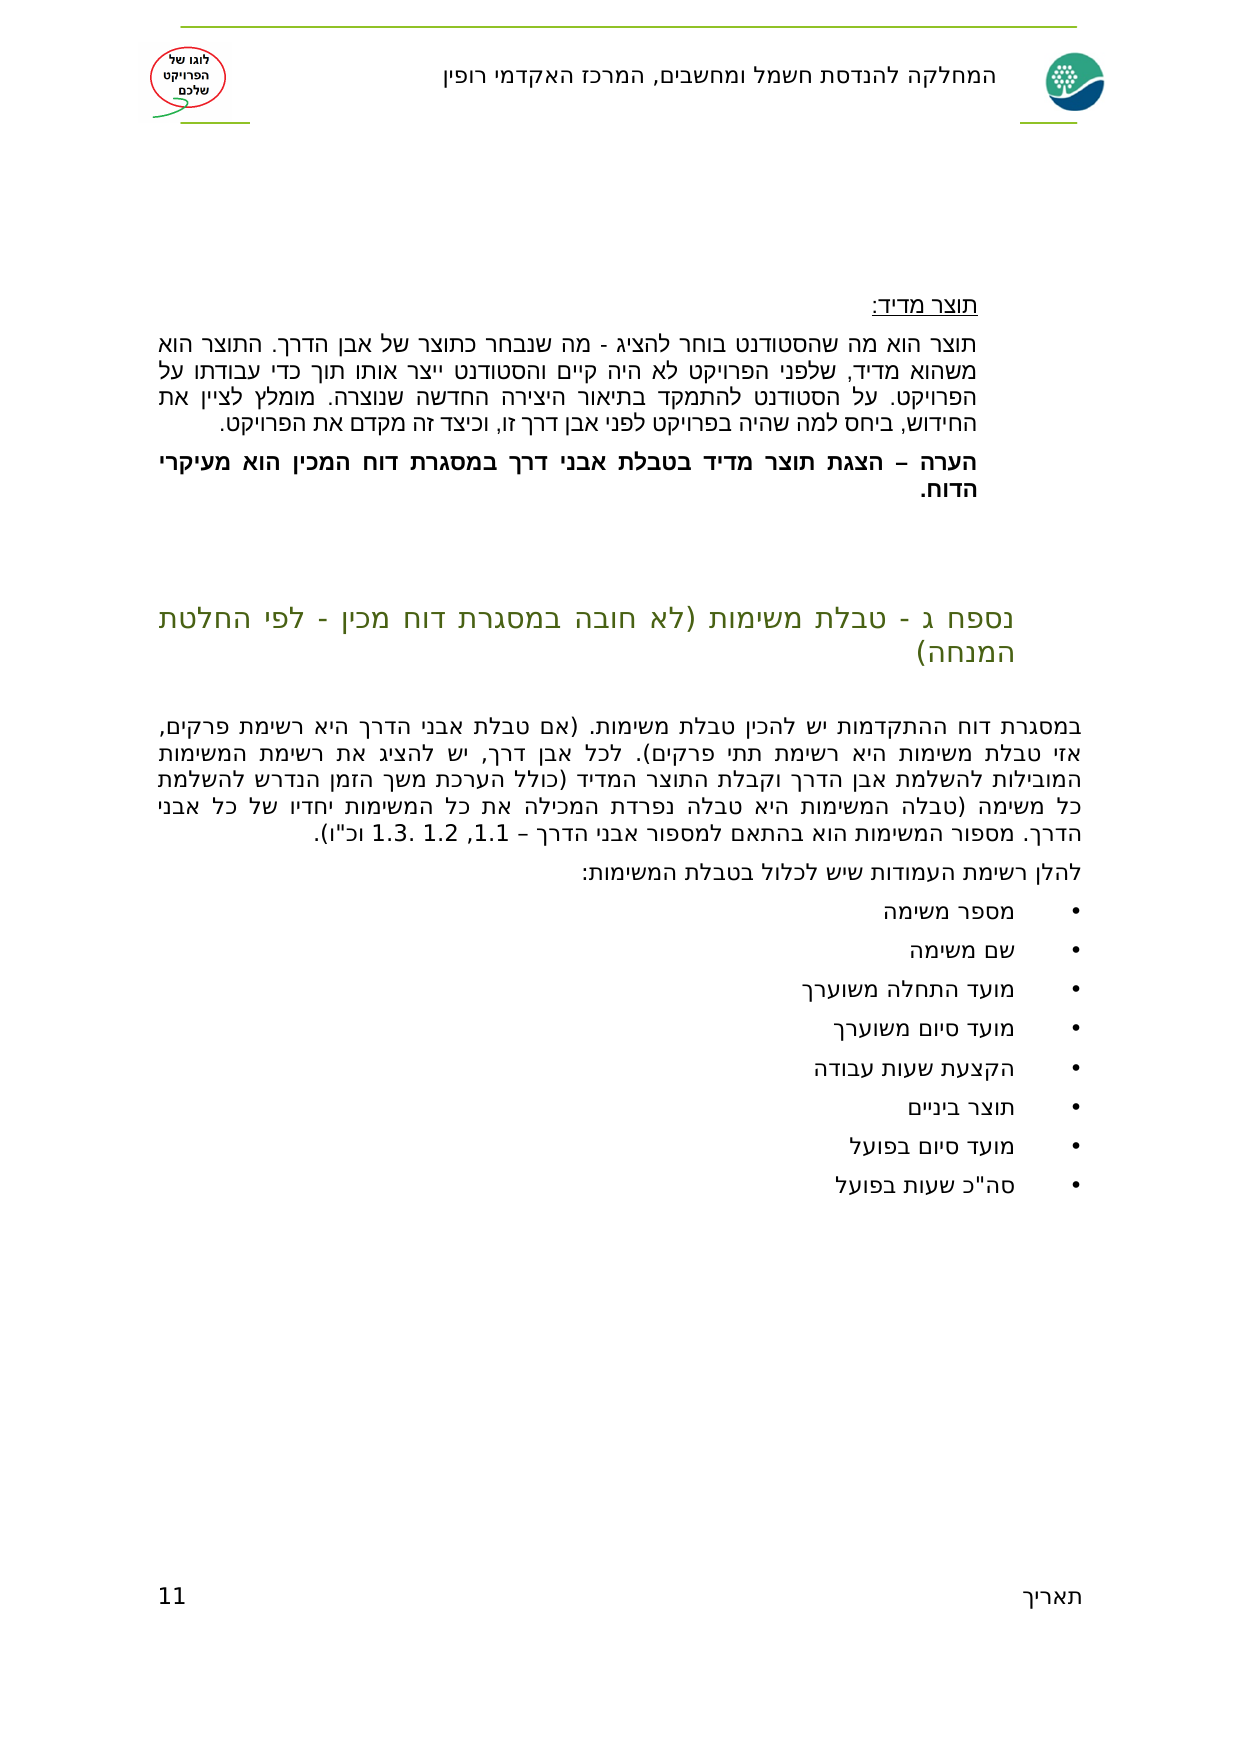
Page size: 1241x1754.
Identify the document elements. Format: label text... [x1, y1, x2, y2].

subtitle נספח ג - טבלת משימות (לא חובה במסגרת דוח מכין - לפי החלטת המנחה) [158, 602, 1016, 670]
text • שם משימה [157, 937, 1083, 964]
text • מספר משימה [157, 898, 1083, 925]
picture [138, 42, 233, 123]
picture [1043, 52, 1106, 111]
text תוצר מדיד: [157, 150, 978, 319]
text תוצר הוא מה שהסטודנט בוחר להציג - מה שנבחר כתוצר של אבן הדרך. התוצר הוא משהוא מדיד, שלפני הפרויקט לא היה קיים והסטודנט ייצר אותו תוך כדי עבודתו על הפרויקט. על הסטודנט להתמקד בתיאור היצירה החדשה שנוצרה. מומלץ לציין את החידוש, ביחס למה שהיה בפרויקט לפני אבן דרך זו, וכיצד זה מקדם את הפרויקט. [157, 331, 978, 437]
text במסגרת דוח ההתקדמות יש להכין טבלת משימות. (אם טבלת אבני הדרך היא רשימת פרקים, אזי טבלת משימות היא רשימת תתי פרקים). לכל אבן דרך, יש להציג את רשימת המשימות המובילות להשלמת אבן הדרך וקבלת התוצר המדיד (כולל הערכת משך הזמן הנדרש להשלמת כל משימה (טבלה המשימות היא טבלה נפרדת המכילה את כל המשימות יחדיו של כל אבני הדרך. מספור המשימות הוא בהתאם למספור אבני הדרך – 1.1, 1.2 .1.3 וכ"ו). [157, 713, 1083, 846]
text • תוצר ביניים [157, 1094, 1083, 1121]
text • מועד התחלה משוערך [157, 976, 1083, 1003]
text להלן רשימת העמודות שיש לכלול בטבלת המשימות: [157, 859, 1083, 886]
text • סה"כ שעות בפועל [157, 1172, 1083, 1199]
text הערה – הצגת תוצר מדיד בטבלת אבני דרך במסגרת דוח המכין הוא מעיקרי הדוח. [157, 449, 978, 502]
text • הקצעת שעות עבודה [157, 1055, 1083, 1081]
text • מועד סיום בפועל [157, 1133, 1083, 1160]
text • מועד סיום משוערך [157, 1016, 1083, 1042]
